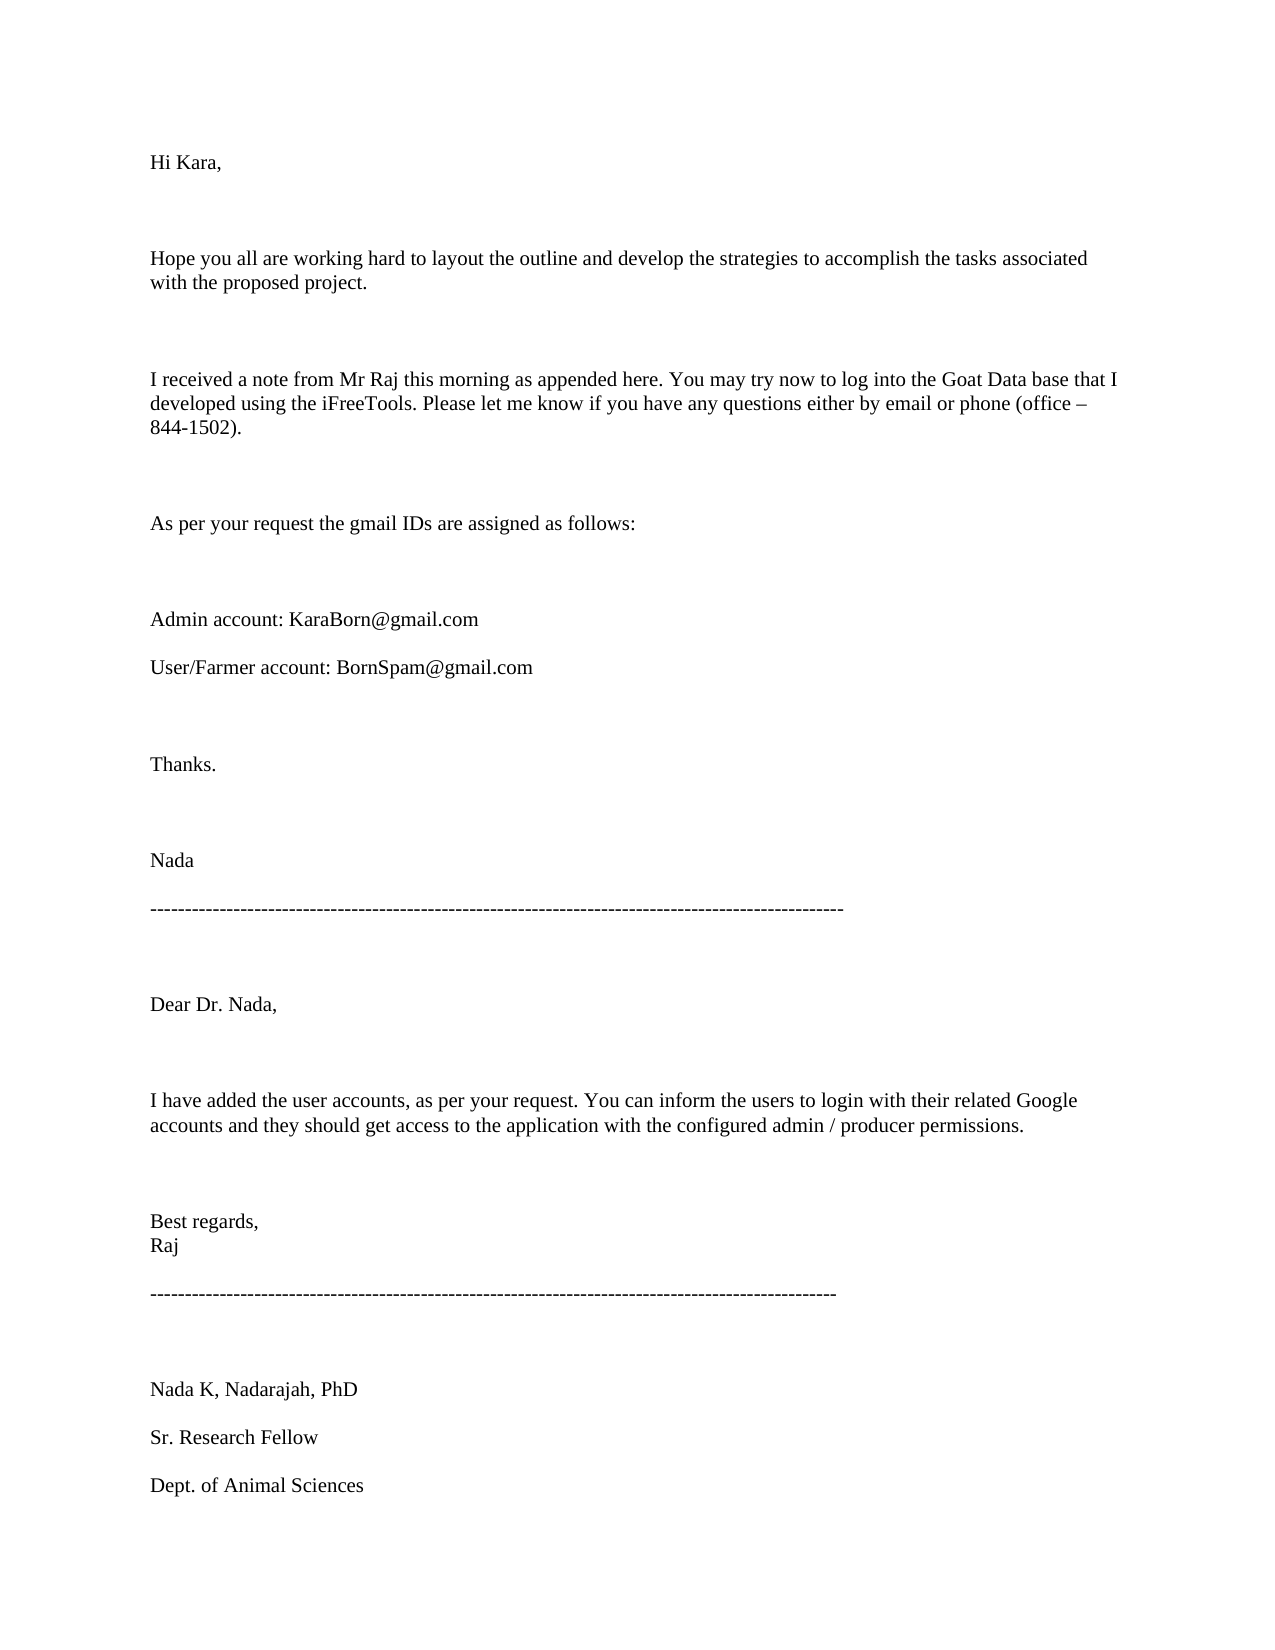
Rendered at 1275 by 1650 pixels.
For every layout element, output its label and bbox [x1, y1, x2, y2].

text [150, 150, 1125, 1497]
